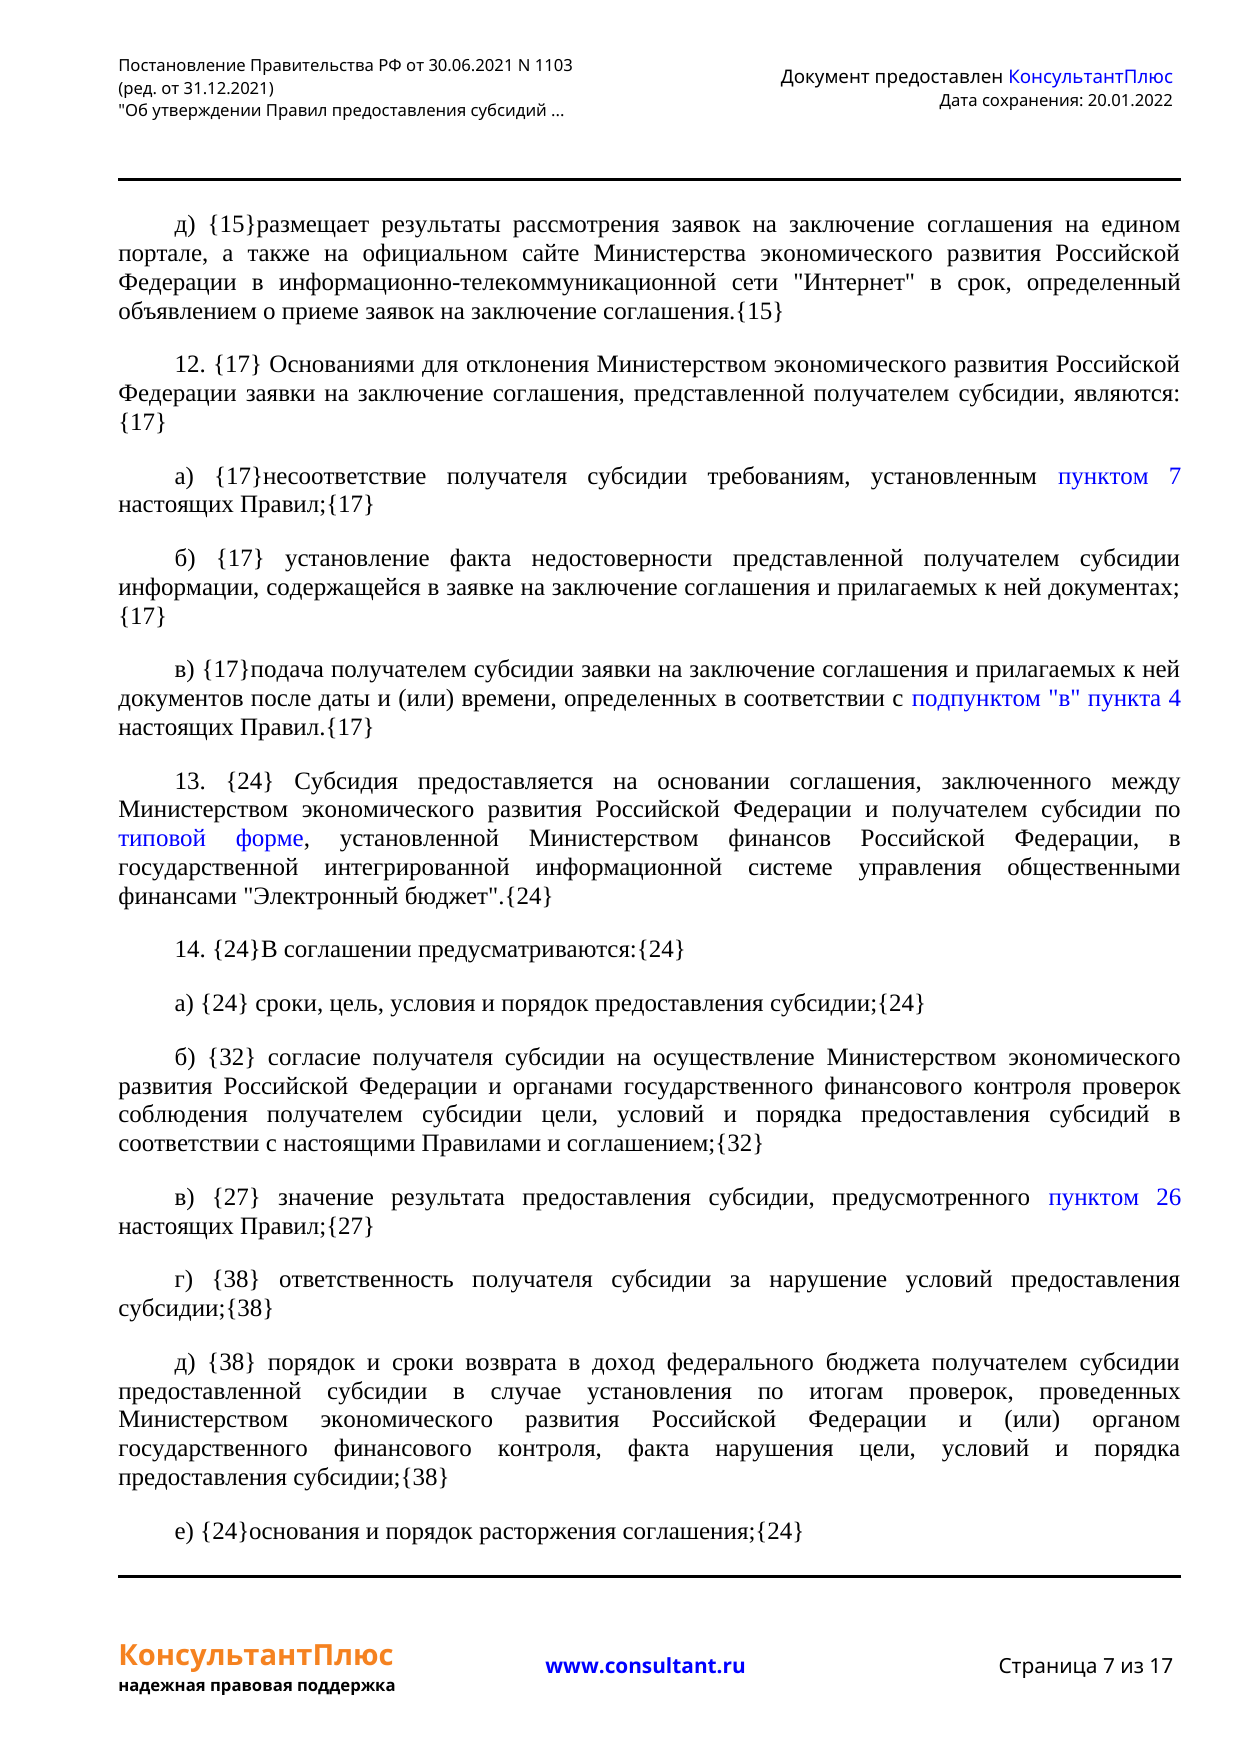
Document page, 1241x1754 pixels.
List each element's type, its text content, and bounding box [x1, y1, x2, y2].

text д) {38} порядок и сроки возврата в доход федерального бюджета получателем субсидии предоставленной субсидии в случае установления по итогам проверок, проведенных Министерством экономического развития Российской Федерации и (или) органом государственного финансового контроля, факта нарушения цели, условий и порядка предоставления субсидии;{38} [118, 1347, 1181, 1491]
text 13. {24} Субсидия предоставляется на основании соглашения, заключенного между Министерством экономического развития Российской Федерации и получателем субсидии по типовой форме, установленной Министерством финансов Российской Федерации, в государственной интегрированной информационной системе управления общественными финансами "Электронный бюджет".{24} [118, 766, 1181, 909]
text 12. {17} Основаниями для отклонения Министерством экономического развития Российской Федерации заявки на заключение соглашения, представленной получателем субсидии, являются: {17} [118, 349, 1181, 436]
text в) {17}подача получателем субсидии заявки на заключение соглашения и прилагаемых к ней документов после даты и (или) времени, определенных в соответствии с подпунктом "в" пункта 4 настоящих Правил.{17} [118, 654, 1181, 741]
text 14. {24}В соглашении предусматриваются:{24} [118, 934, 1181, 963]
text б) {17} установление факта недостоверности представленной получателем субсидии информации, содержащейся в заявке на заключение соглашения и прилагаемых к ней документах;{17} [118, 543, 1181, 629]
text е) {24}основания и порядок расторжения соглашения;{24} [118, 1516, 1181, 1544]
text б) {32} согласие получателя субсидии на осуществление Министерством экономического развития Российской Федерации и органами государственного финансового контроля проверок соблюдения получателем субсидии цели, условий и порядка предоставления субсидий в соответствии с настоящими Правилами и соглашением;{32} [118, 1042, 1181, 1157]
text г) {38} ответственность получателя субсидии за нарушение условий предоставления субсидии;{38} [118, 1264, 1181, 1322]
text д) {15}размещает результаты рассмотрения заявок на заключение соглашения на едином портале, а также на официальном сайте Министерства экономического развития Российской Федерации в информационно-телекоммуникационной сети "Интернет" в срок, определенный объявлением о приеме заявок на заключение соглашения.{15} [118, 209, 1181, 324]
text в) {27} значение результата предоставления субсидии, предусмотренного пунктом 26 настоящих Правил;{27} [118, 1182, 1181, 1239]
text а) {24} сроки, цель, условия и порядок предоставления субсидии;{24} [118, 988, 1181, 1017]
text а) {17}несоответствие получателя субсидии требованиям, установленным пунктом 7 настоящих Правил;{17} [118, 461, 1181, 518]
